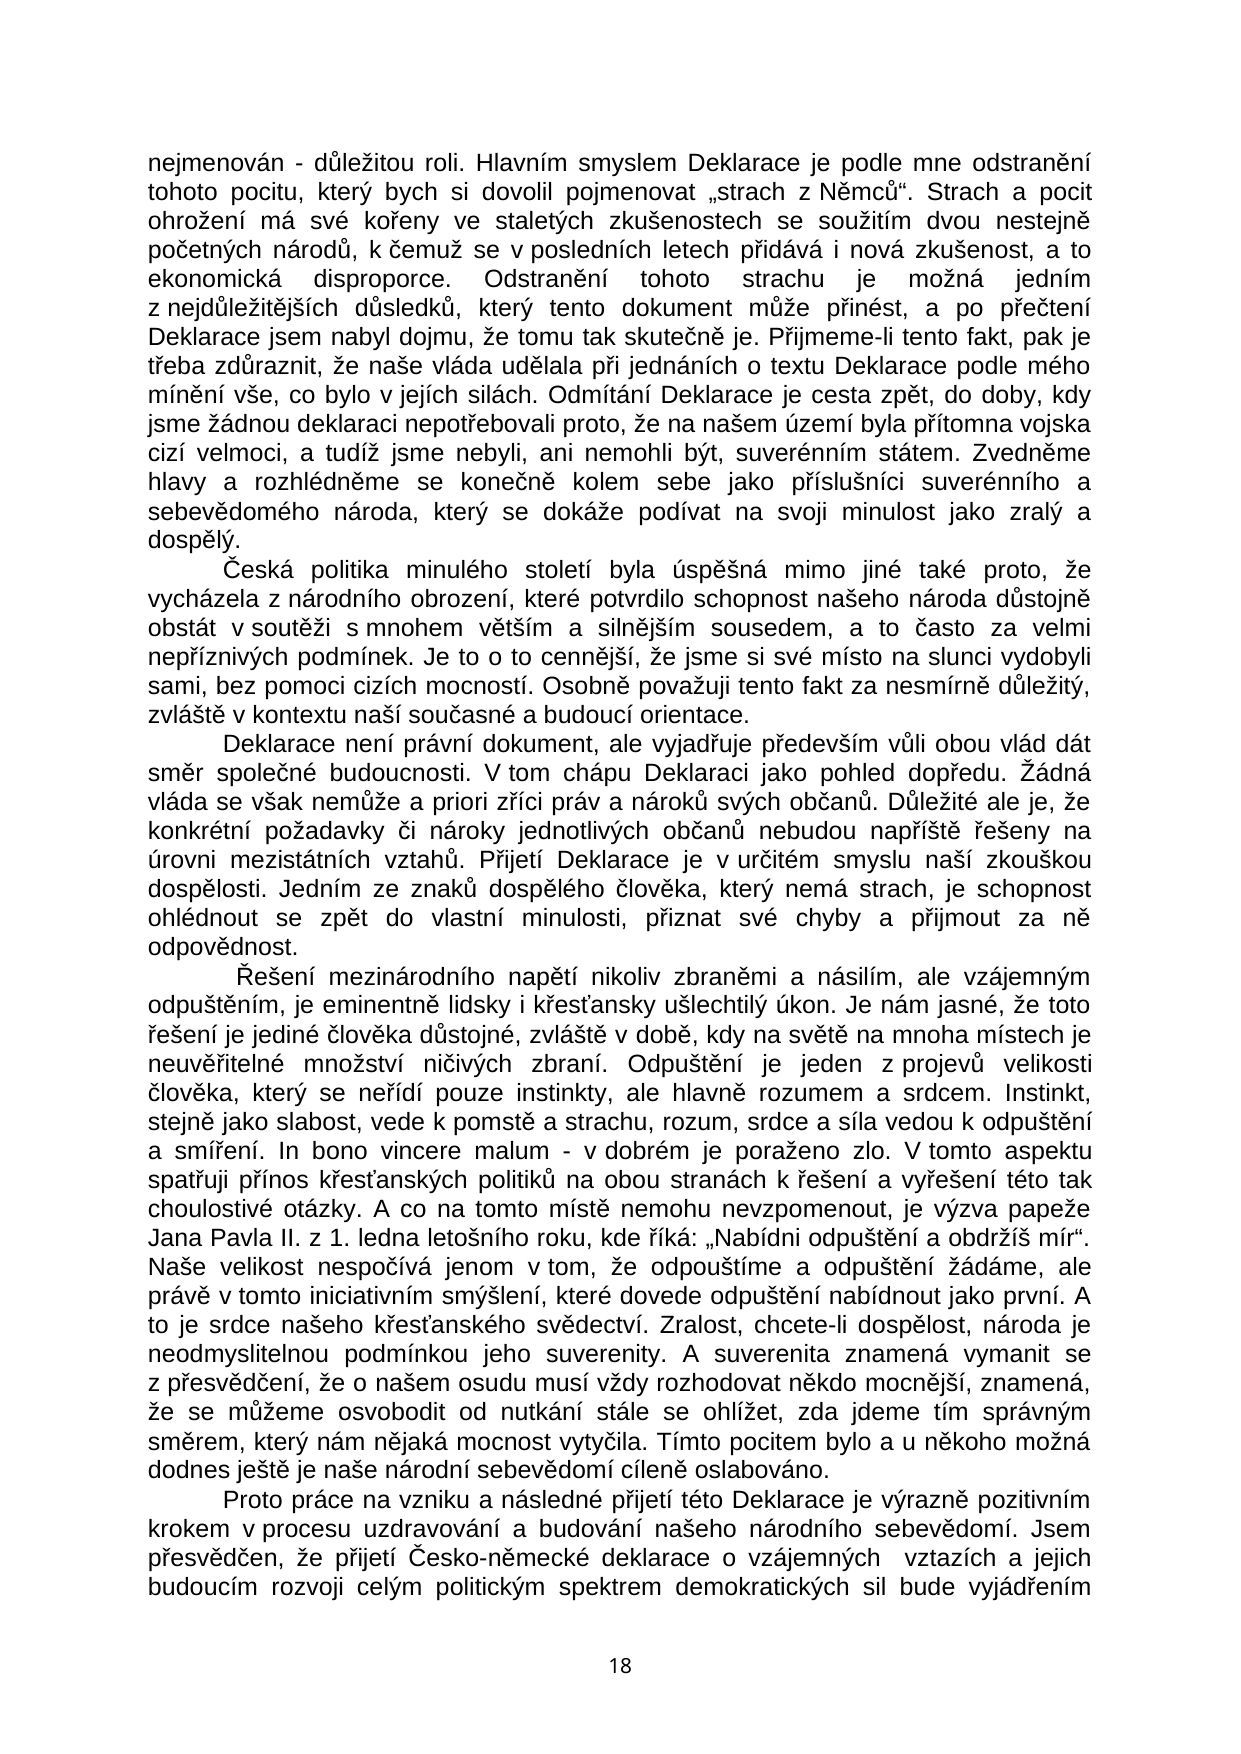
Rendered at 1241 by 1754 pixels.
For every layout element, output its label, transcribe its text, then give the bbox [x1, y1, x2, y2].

text Česká politika minulého století byla úspěšná mimo jiné také proto, že vycházela z národního obrození, které potvrdilo schopnost našeho národa důstojně obstát v soutěži s mnohem větším a silnějším sousedem, a to často za velmi nepříznivých podmínek. Je to o to cennější, že jsme si své místo na slunci vydobyli sami, bez pomoci cizích mocností. Osobně považuji tento fakt za nesmírně důležitý, zvláště v kontextu naší současné a budoucí orientace. [148, 554, 1093, 729]
text Řešení mezinárodního napětí nikoliv zbraněmi a násilím, ale vzájemným odpuštěním, je eminentně lidsky i křesťansky ušlechtilý úkon. Je nám jasné, že toto řešení je jediné člověka důstojné, zvláště v době, kdy na světě na mnoha místech je neuvěřitelné množství ničivých zbraní. Odpuštění je jeden z projevů velikosti člověka, který se neřídí pouze instinkty, ale hlavně rozumem a srdcem. Instinkt, stejně jako slabost, vede k pomstě a strachu, rozum, srdce a síla vedou k odpuštění a smíření. In bono vincere malum - v dobrém je poraženo zlo. V tomto aspektu spatřuji přínos křesťanských politiků na obou stranách k řešení a vyřešení této tak choulostivé otázky. A co na tomto místě nemohu nevzpomenout, je výzva papeže Jana Pavla II. z 1. ledna letošního roku, kde říká: „Nabídni odpuštění a obdržíš mír“. Naše velikost nespočívá jenom v tom, že odpouštíme a odpuštění žádáme, ale právě v tomto iniciativním smýšlení, které dovede odpuštění nabídnout jako první. A to je srdce našeho křesťanského svědectví. Zralost, chcete-li dospělost, národa je neodmyslitelnou podmínkou jeho suverenity. A suverenita znamená vymanit se z přesvědčení, že o našem osudu musí vždy rozhodovat někdo mocnější, znamená, že se můžeme osvobodit od nutkání stále se ohlížet, zda jdeme tím správným směrem, který nám nějaká mocnost vytyčila. Tímto pocitem bylo a u někoho možná dodnes ještě je naše národní sebevědomí cíleně oslabováno. [148, 961, 1093, 1484]
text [148, 148, 1093, 554]
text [148, 1484, 1093, 1601]
text Deklarace není právní dokument, ale vyjadřuje především vůli obou vlád dát směr společné budoucnosti. V tom chápu Deklaraci jako pohled dopředu. Žádná vláda se však nemůže a priori zříci práv a nároků svých občanů. Důležité ale je, že konkrétní požadavky či nároky jednotlivých občanů nebudou napříště řešeny na úrovni mezistátních vztahů. Přijetí Deklarace je v určitém smyslu naší zkouškou dospělosti. Jedním ze znaků dospělého člověka, který nemá strach, je schopnost ohlédnout se zpět do vlastní minulosti, přiznat své chyby a přijmout za ně odpovědnost. [148, 729, 1093, 961]
